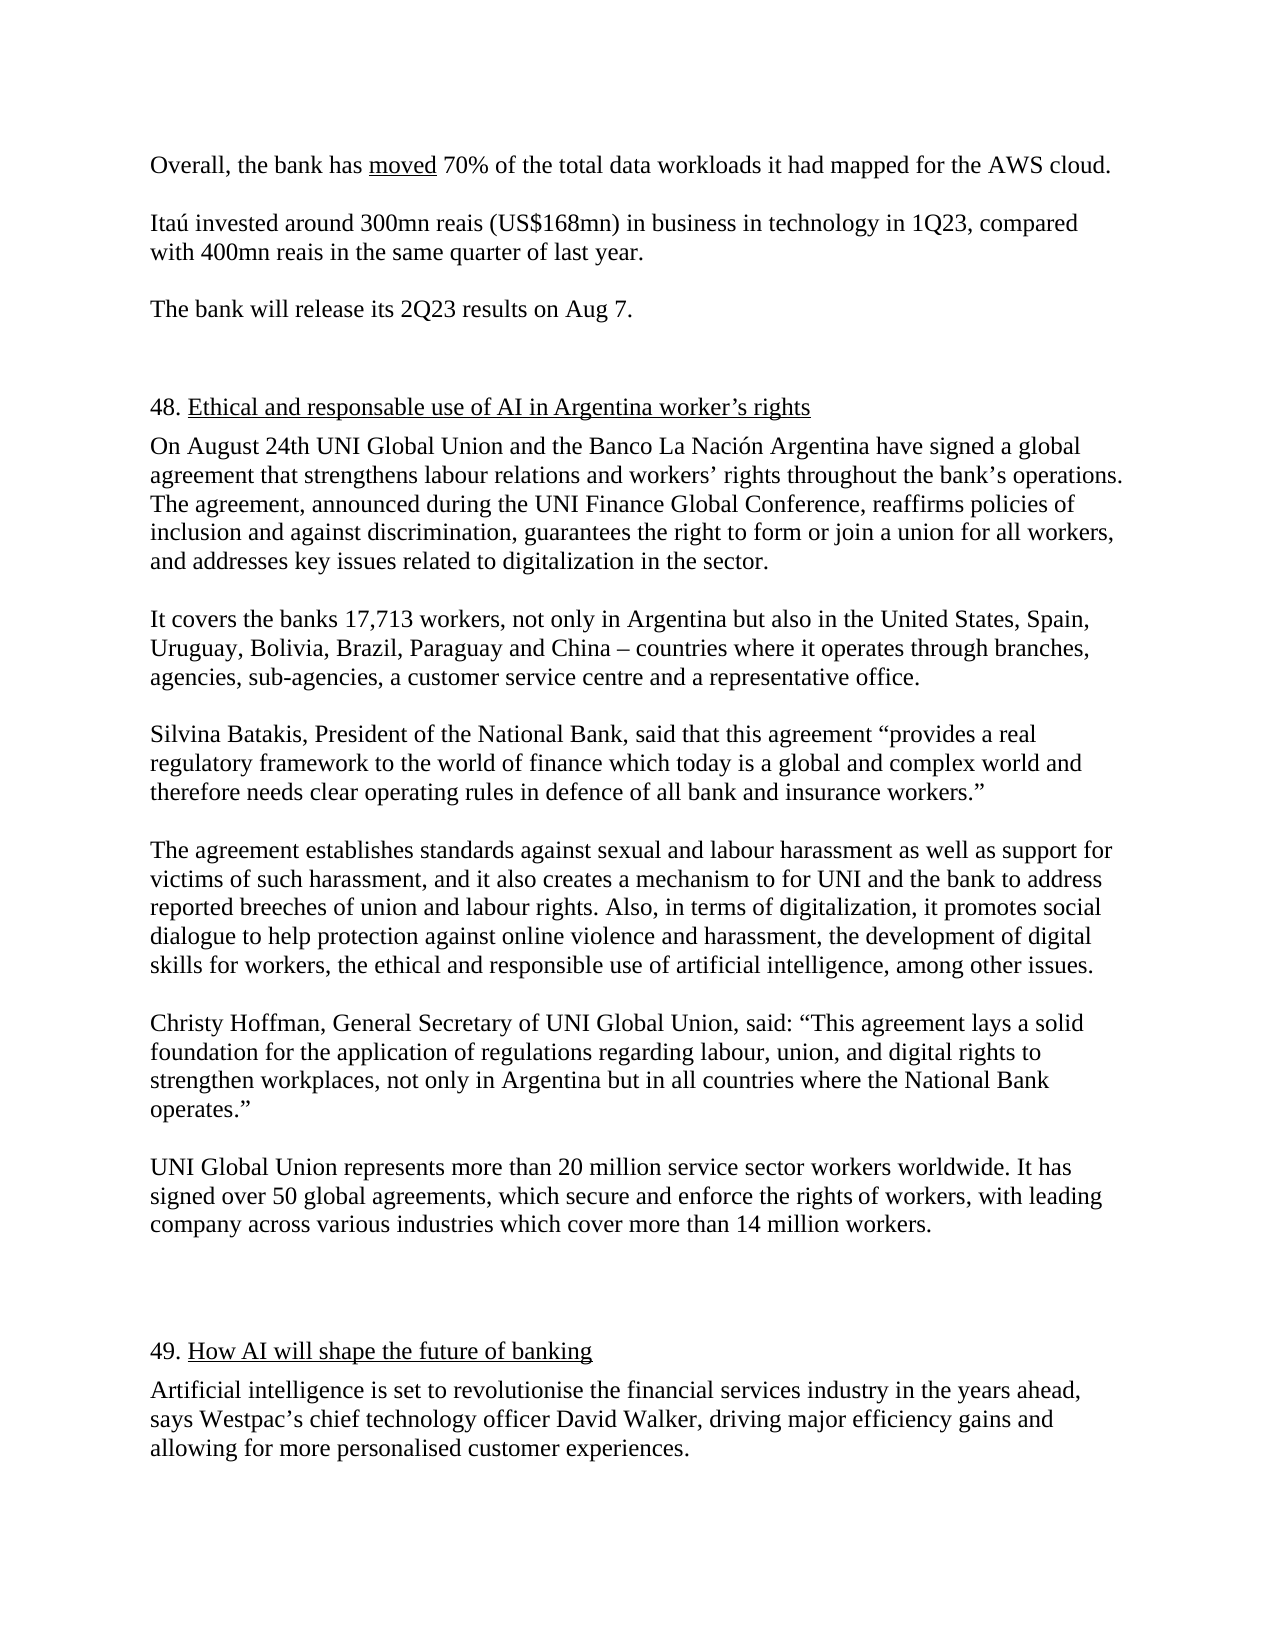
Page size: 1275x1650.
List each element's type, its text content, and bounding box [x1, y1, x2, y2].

text UNI Global Union represents more than 20 million service sector workers worldwide. It has signed over 50 global agreements, which secure and enforce the rights of workers, with leading company across various industries which cover more than 14 million workers. [150, 1152, 1125, 1238]
text Overall, the bank has moved 70% of the total data workloads it had mapped for the AWS cloud. [150, 150, 1125, 179]
text The bank will release its 2Q23 results on Aug 7. [150, 294, 1125, 323]
subtitle 49. How AI will shape the future of banking [150, 1336, 1125, 1365]
text Christy Hoffman, General Secretary of UNI Global Union, said: “This agreement lays a solid foundation for the application of regulations regarding labour, union, and digital rights to strengthen workplaces, not only in Argentina but in all countries where the National Bank operates.” [150, 1008, 1125, 1123]
text The agreement establishes standards against sexual and labour harassment as well as support for victims of such harassment, and it also creates a mechanism to for UNI and the bank to address reported breeches of union and labour rights. Also, in terms of digitalization, it promotes social dialogue to help protection against online violence and harassment, the development of digital skills for workers, the ethical and responsible use of artificial intelligence, among other issues. [150, 835, 1125, 979]
text Itaú invested around 300mn reais (US$168mn) in business in technology in 1Q23, compared with 400mn reais in the same quarter of last year. [150, 208, 1125, 265]
text Silvina Batakis, President of the National Bank, said that this agreement “provides a real regulatory framework to the world of finance which today is a global and complex world and therefore needs clear operating rules in defence of all bank and insurance workers.” [150, 719, 1125, 806]
text On August 24th UNI Global Union and the Banco La Nación Argentina have signed a global agreement that strengthens labour relations and workers’ rights throughout the bank’s operations. The agreement, announced during the UNI Finance Global Conference, reaffirms policies of inclusion and against discrimination, guarantees the right to form or join a union for all workers, and addresses key issues related to digitalization in the sector. [150, 431, 1125, 575]
subtitle 48. Ethical and responsable use of AI in Argentina worker’s rights [150, 392, 1125, 421]
text It covers the banks 17,713 workers, not only in Argentina but also in the United States, Spain, Uruguay, Bolivia, Brazil, Paraguay and China – countries where it operates through branches, agencies, sub-agencies, a customer service centre and a representative office. [150, 604, 1125, 690]
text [150, 1375, 1125, 1490]
